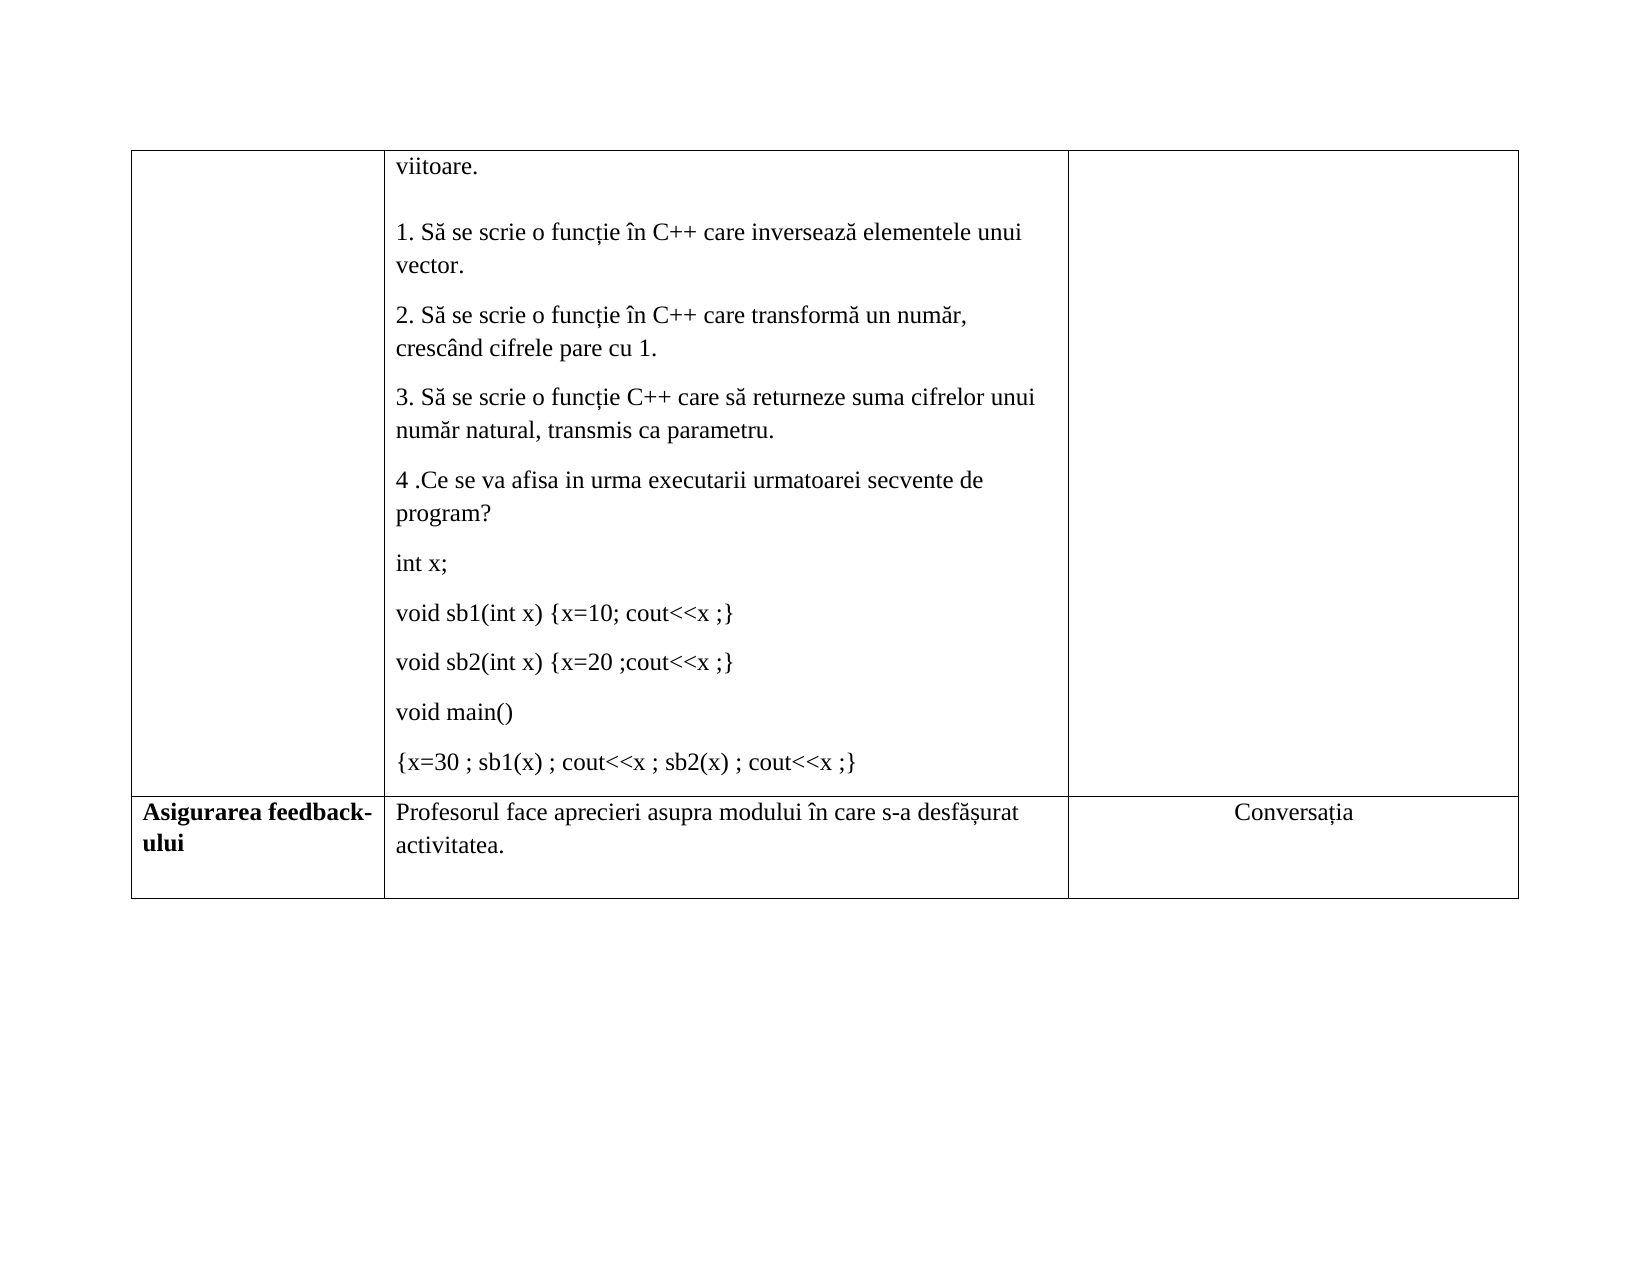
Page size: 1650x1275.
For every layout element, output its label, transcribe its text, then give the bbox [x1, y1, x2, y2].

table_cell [1069, 151, 1518, 796]
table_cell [132, 151, 384, 796]
table_cell Profesorul face aprecieri asupra modului în care s-a desfășurat activitatea. [385, 797, 1068, 898]
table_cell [385, 151, 1068, 796]
table_cell Asigurarea feedback-ului [132, 797, 384, 898]
table_cell Conversația [1069, 797, 1518, 898]
